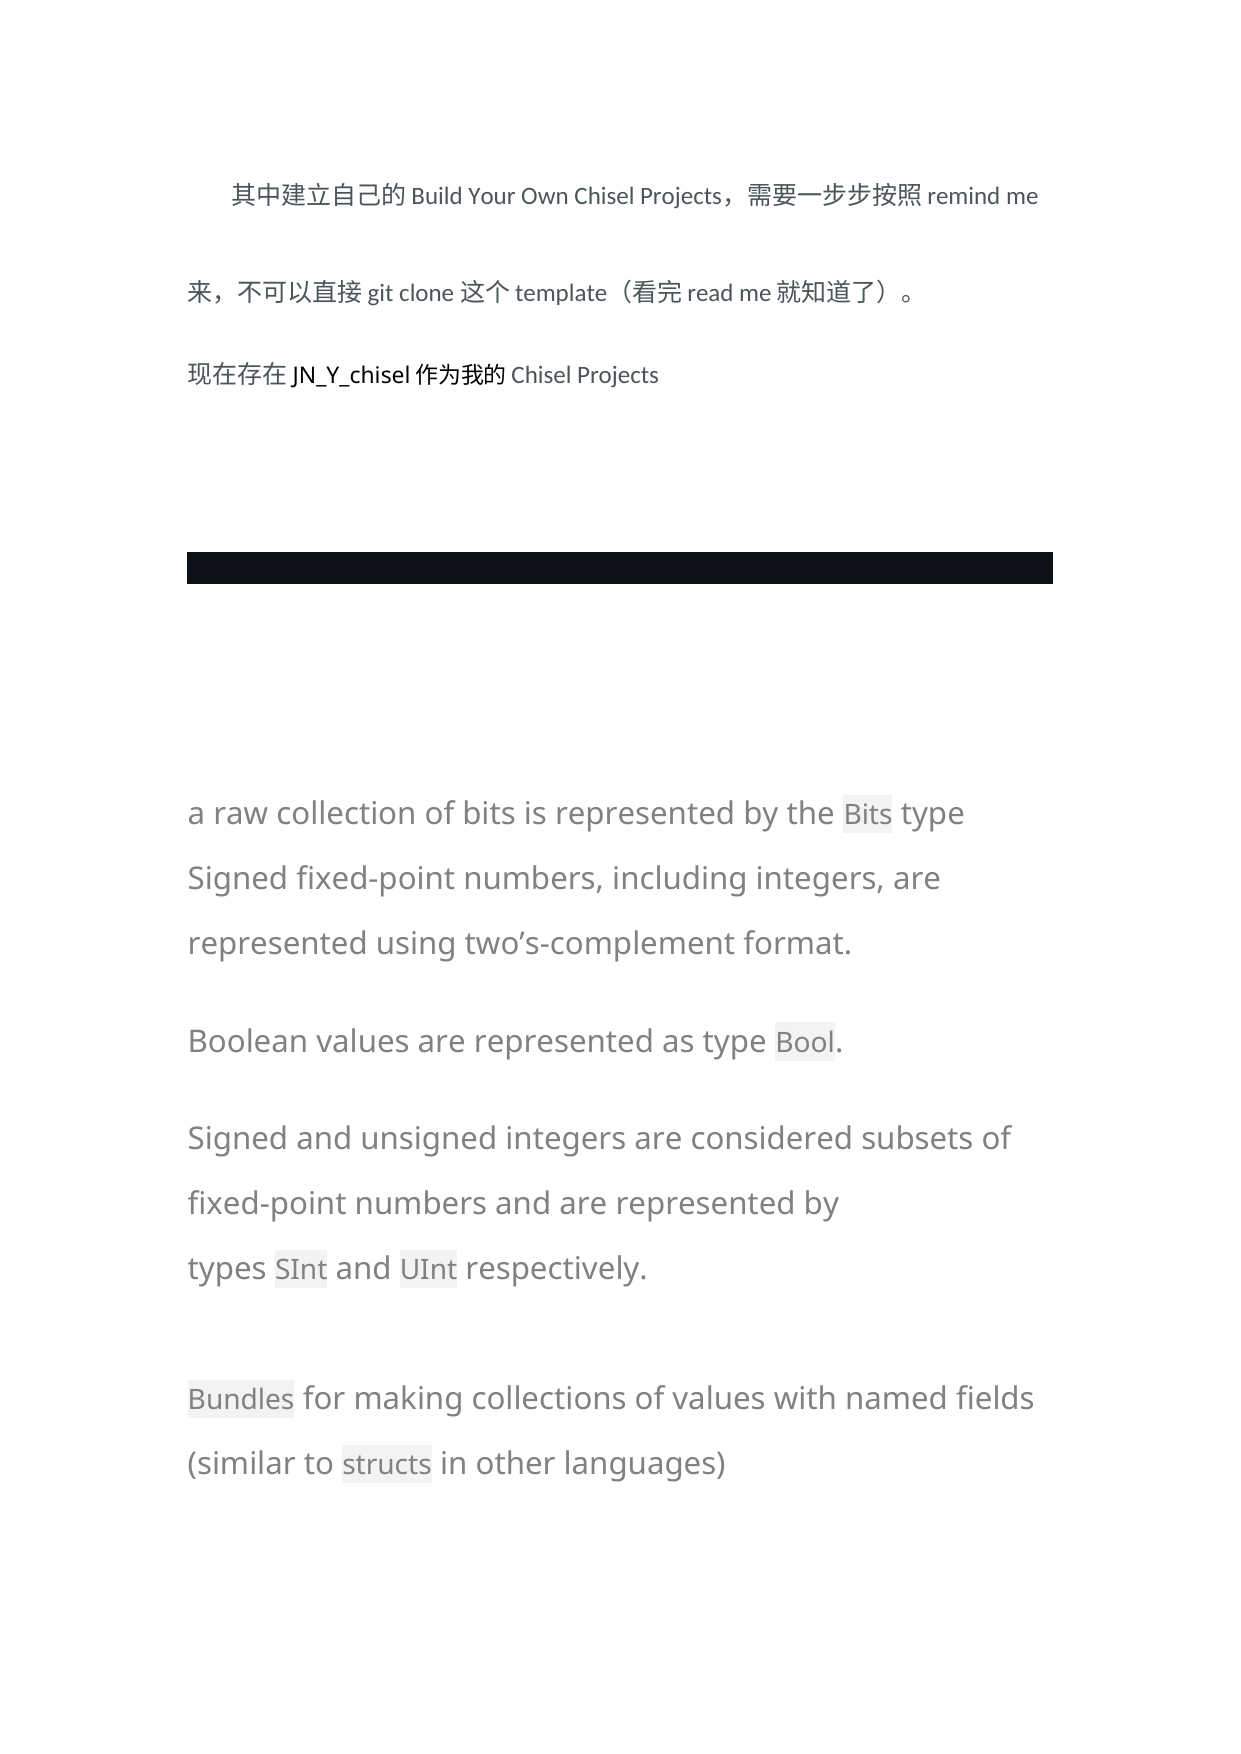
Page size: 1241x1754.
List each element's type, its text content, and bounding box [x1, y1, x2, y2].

text Signed and unsigned integers are considered subsets of fixed-point numbers and are represented by types SInt and UInt respectively. [187, 1105, 1053, 1300]
text Signed fixed-point numbers, including integers, are represented using two’s-complement format. [187, 845, 1053, 975]
text Bundles for making collections of values with named fields (similar to structs in other languages) [187, 1365, 1053, 1495]
text Boolean values are represented as type Bool. [187, 1008, 1053, 1073]
text 现在存在JN_Y_chisel作为我的Chisel Projects [187, 341, 1053, 406]
text 其中建立自己的Build Your Own Chisel Projects，需要一步步按照remind me来，不可以直接git clone 这个template（看完read me就知道了）。 [187, 162, 1053, 324]
text a raw collection of bits is represented by the Bits type [187, 780, 1053, 845]
